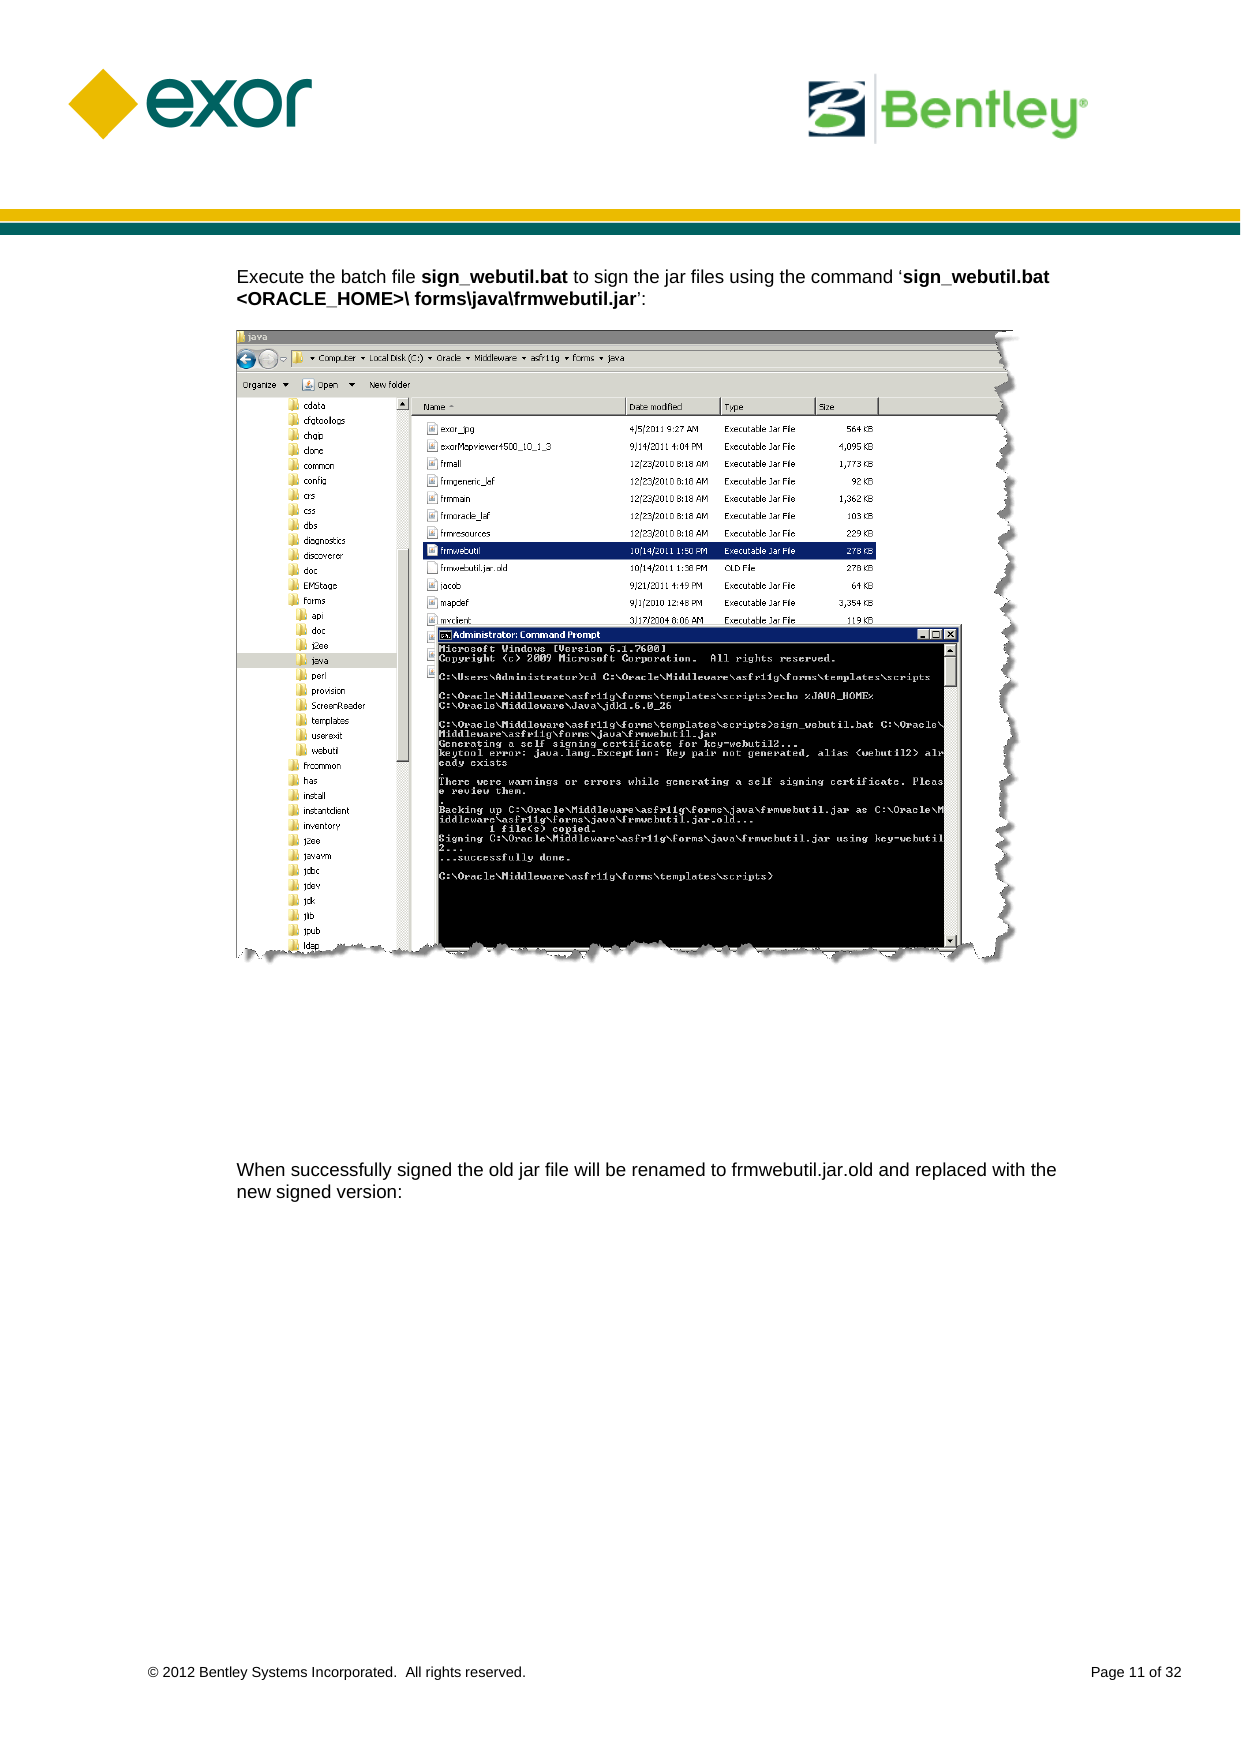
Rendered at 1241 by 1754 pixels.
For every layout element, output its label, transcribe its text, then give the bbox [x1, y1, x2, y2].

picture [0, 0, 1241, 236]
text Execute the batch file sign_webutil.bat to sign the jar files using the command ‘sign_webutil.bat <ORACLE_HOME>\ forms\java\frmwebutil.jar’: [236, 266, 1088, 309]
text When successfully signed the old jar file will be renamed to frmwebutil.jar.old and replaced with the new signed version: [236, 1159, 1088, 1202]
picture [236, 330, 1022, 966]
